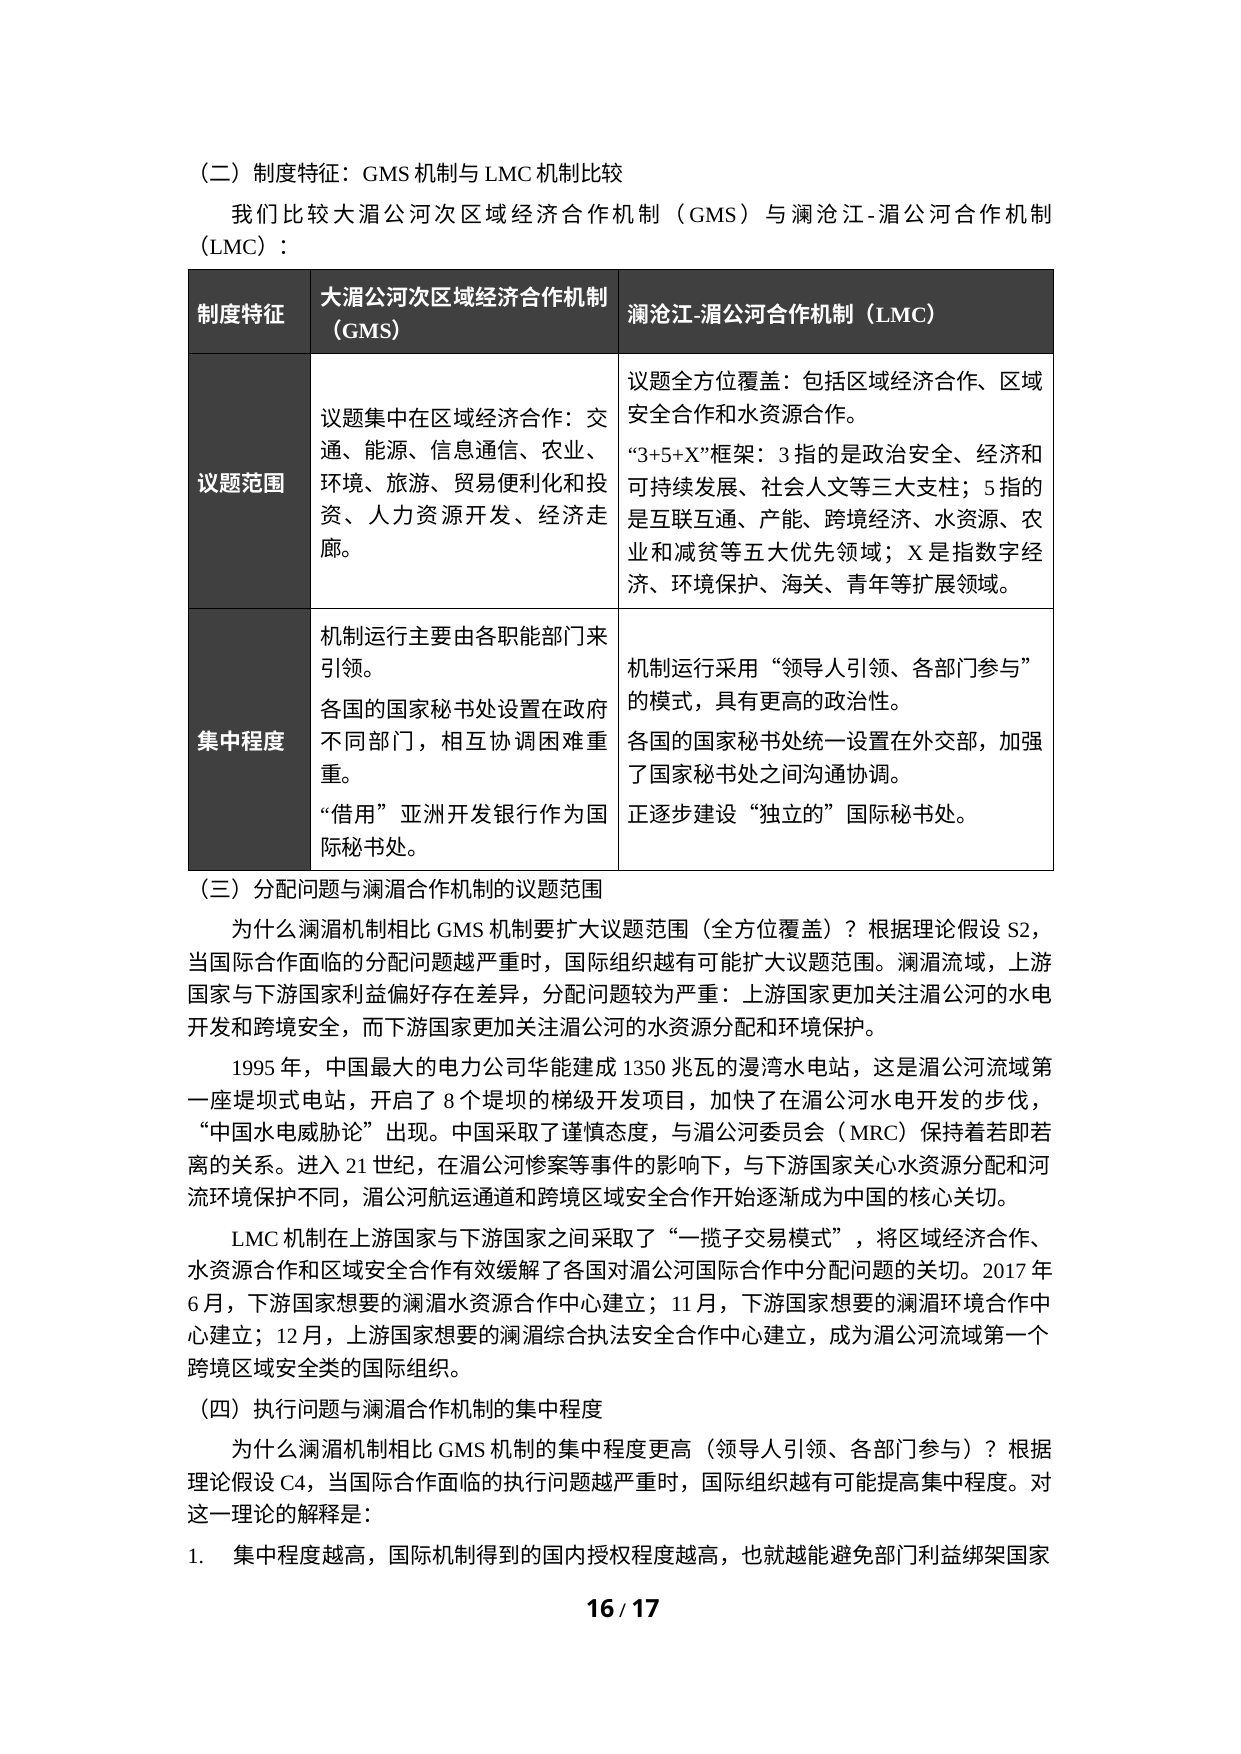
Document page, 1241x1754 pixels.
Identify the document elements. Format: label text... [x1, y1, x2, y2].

table_header 制度特征 [189, 270, 310, 353]
table_cell 集中程度 [189, 609, 310, 870]
table_cell 议题集中在区域经济合作：交通、能源、信息通信、农业、环境、旅游、贸易便利化和投资、人力资源开发、经济走廊。 [311, 354, 618, 608]
table_cell 议题全方位覆盖：包括区域经济合作、区域安全合作和水资源合作。 “3+5+X”框架：3指的是政治安全、经济和可持续发展、社会人文等三大支柱；5指的是互联互通、产能、跨境经济、水资源、农业和减贫等五大优先领域；X是指数字经济、环境保护、海关、青年等扩展领域。 [619, 354, 1053, 608]
table_cell 机制运行采用“领导人引领、各部门参与”的模式，具有更高的政治性。 各国的国家秘书处统一设置在外交部，加强了国家秘书处之间沟通协调。 正逐步建设“独立的”国际秘书处。 [619, 609, 1053, 870]
table_header 大湄公河次区域经济合作机制 （GMS） [311, 270, 618, 353]
text LMC机制在上游国家与下游国家之间采取了“一揽子交易模式”，将区域经济合作、水资源合作和区域安全合作有效缓解了各国对湄公河国际合作中分配问题的关切。2017年6月，下游国家想要的澜湄水资源合作中心建立；11月，下游国家想要的澜湄环境合作中心建立；12月，上游国家想要的澜湄综合执法安全合作中心建立，成为湄公河流域第一个跨境区域安全类的国际组织。 [187, 1221, 1053, 1383]
text 我们比较大湄公河次区域经济合作机制（GMS）与澜沧江-湄公河合作机制（LMC）： [187, 196, 1053, 261]
text 为什么澜湄机制相比GMS机制要扩大议题范围（全方位覆盖）？根据理论假设S2，当国际合作面临的分配问题越严重时，国际组织越有可能扩大议题范围。澜湄流域，上游国家与下游国家利益偏好存在差异，分配问题较为严重：上游国家更加关注湄公河的水电开发和跨境安全，而下游国家更加关注湄公河的水资源分配和环境保护。 [187, 912, 1053, 1042]
text 为什么澜湄机制相比GMS机制的集中程度更高（领导人引领、各部门参与）？根据理论假设C4，当国际合作面临的执行问题越严重时，国际组织越有可能提高集中程度。对这一理论的解释是： [187, 1432, 1053, 1529]
text （四）执行问题与澜湄合作机制的集中程度 [187, 1391, 1053, 1424]
text （三）分配问题与澜湄合作机制的议题范围 [187, 871, 1053, 904]
table_cell 机制运行主要由各职能部门来引领。 各国的国家秘书处设置在政府不同部门，相互协调困难重重。 “借用”亚洲开发银行作为国际秘书处。 [311, 609, 618, 870]
text 1995年，中国最大的电力公司华能建成1350兆瓦的漫湾水电站，这是湄公河流域第一座堤坝式电站，开启了8个堤坝的梯级开发项目，加快了在湄公河水电开发的步伐，“中国水电威胁论”出现。中国采取了谨慎态度，与湄公河委员会（MRC）保持着若即若离的关系。进入21世纪，在湄公河惨案等事件的影响下，与下游国家关心水资源分配和河流环境保护不同，湄公河航运通道和跨境区域安全合作开始逐渐成为中国的核心关切。 [187, 1050, 1053, 1212]
table_cell 议题范围 [189, 354, 310, 608]
table_header 澜沧江-湄公河合作机制（LMC） [619, 270, 1053, 353]
text （二）制度特征：GMS机制与LMC机制比较 [187, 156, 1053, 188]
list 集中程度越高，国际机制得到的国内授权程度越高，也就越能避免部门利益绑架国家利益； [187, 1537, 1053, 1570]
